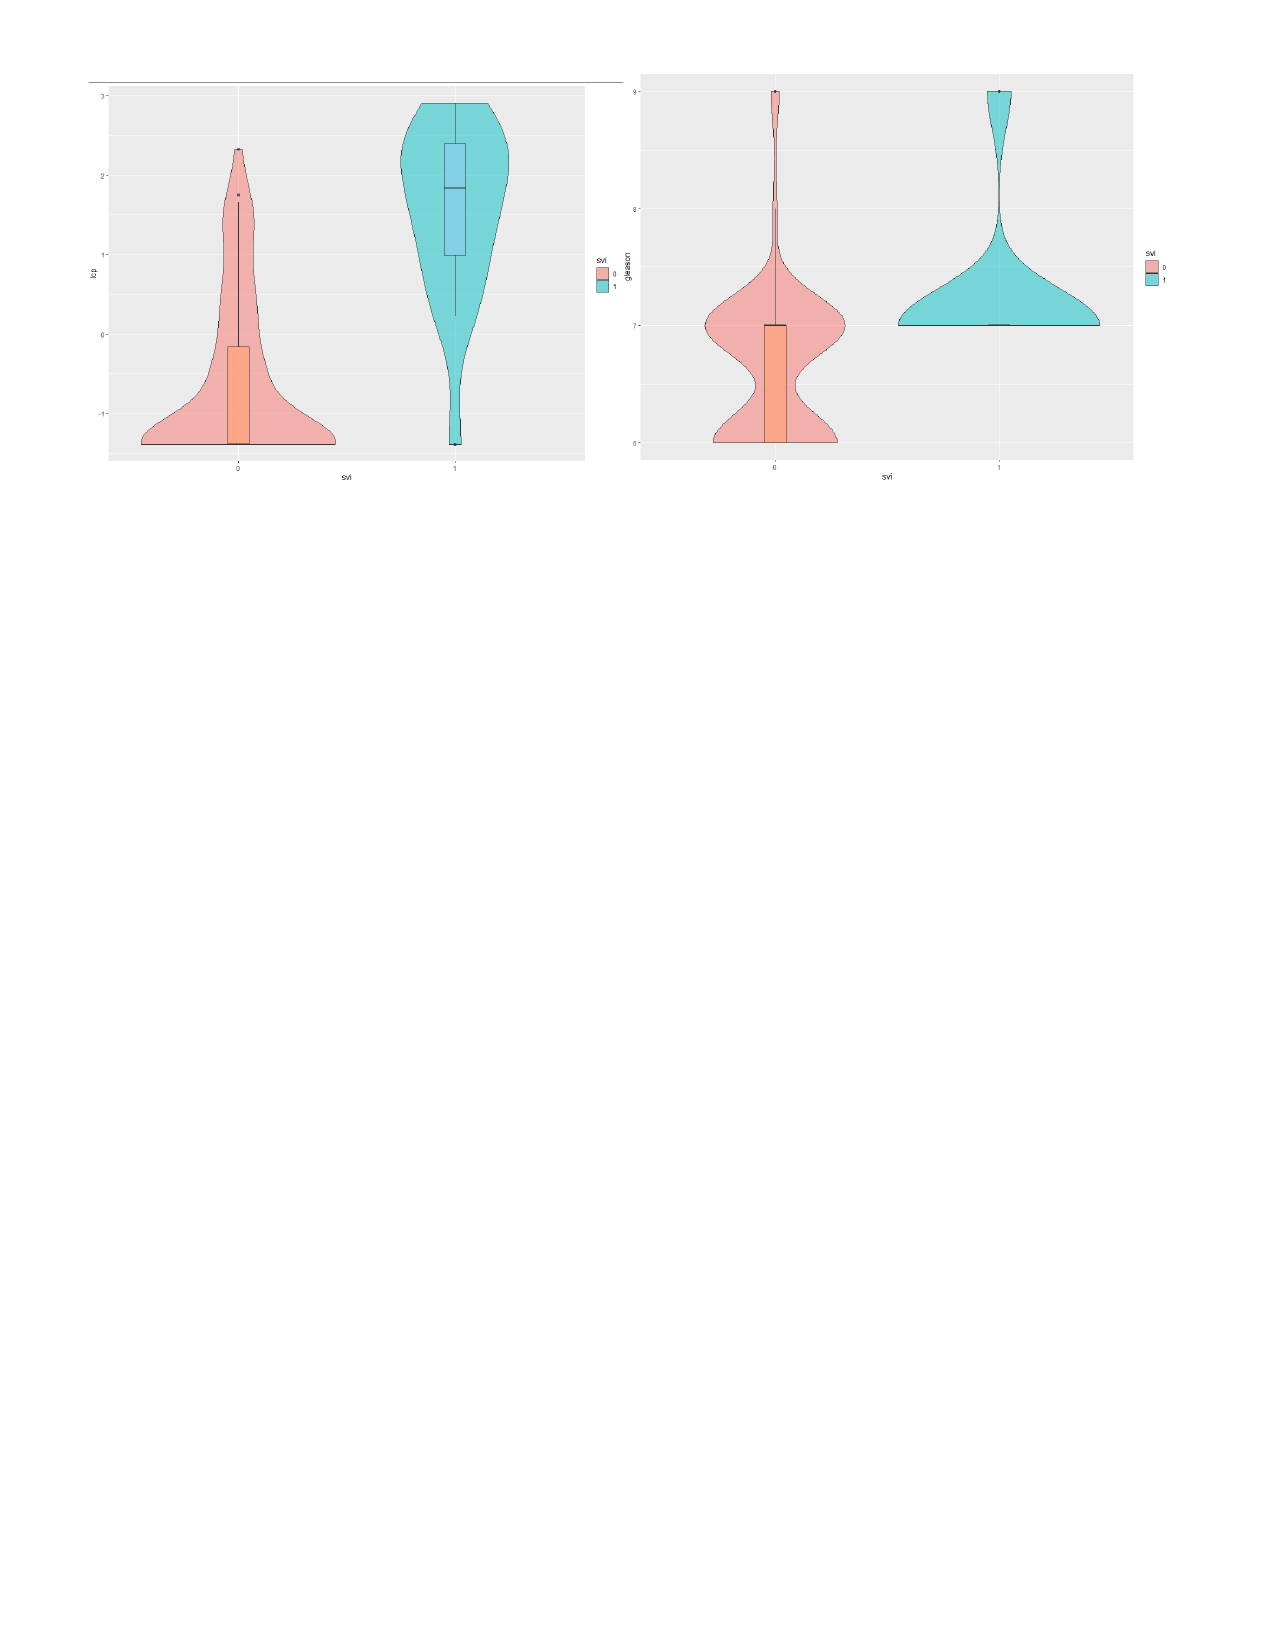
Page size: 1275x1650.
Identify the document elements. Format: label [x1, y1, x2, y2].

picture [88, 73, 1170, 483]
